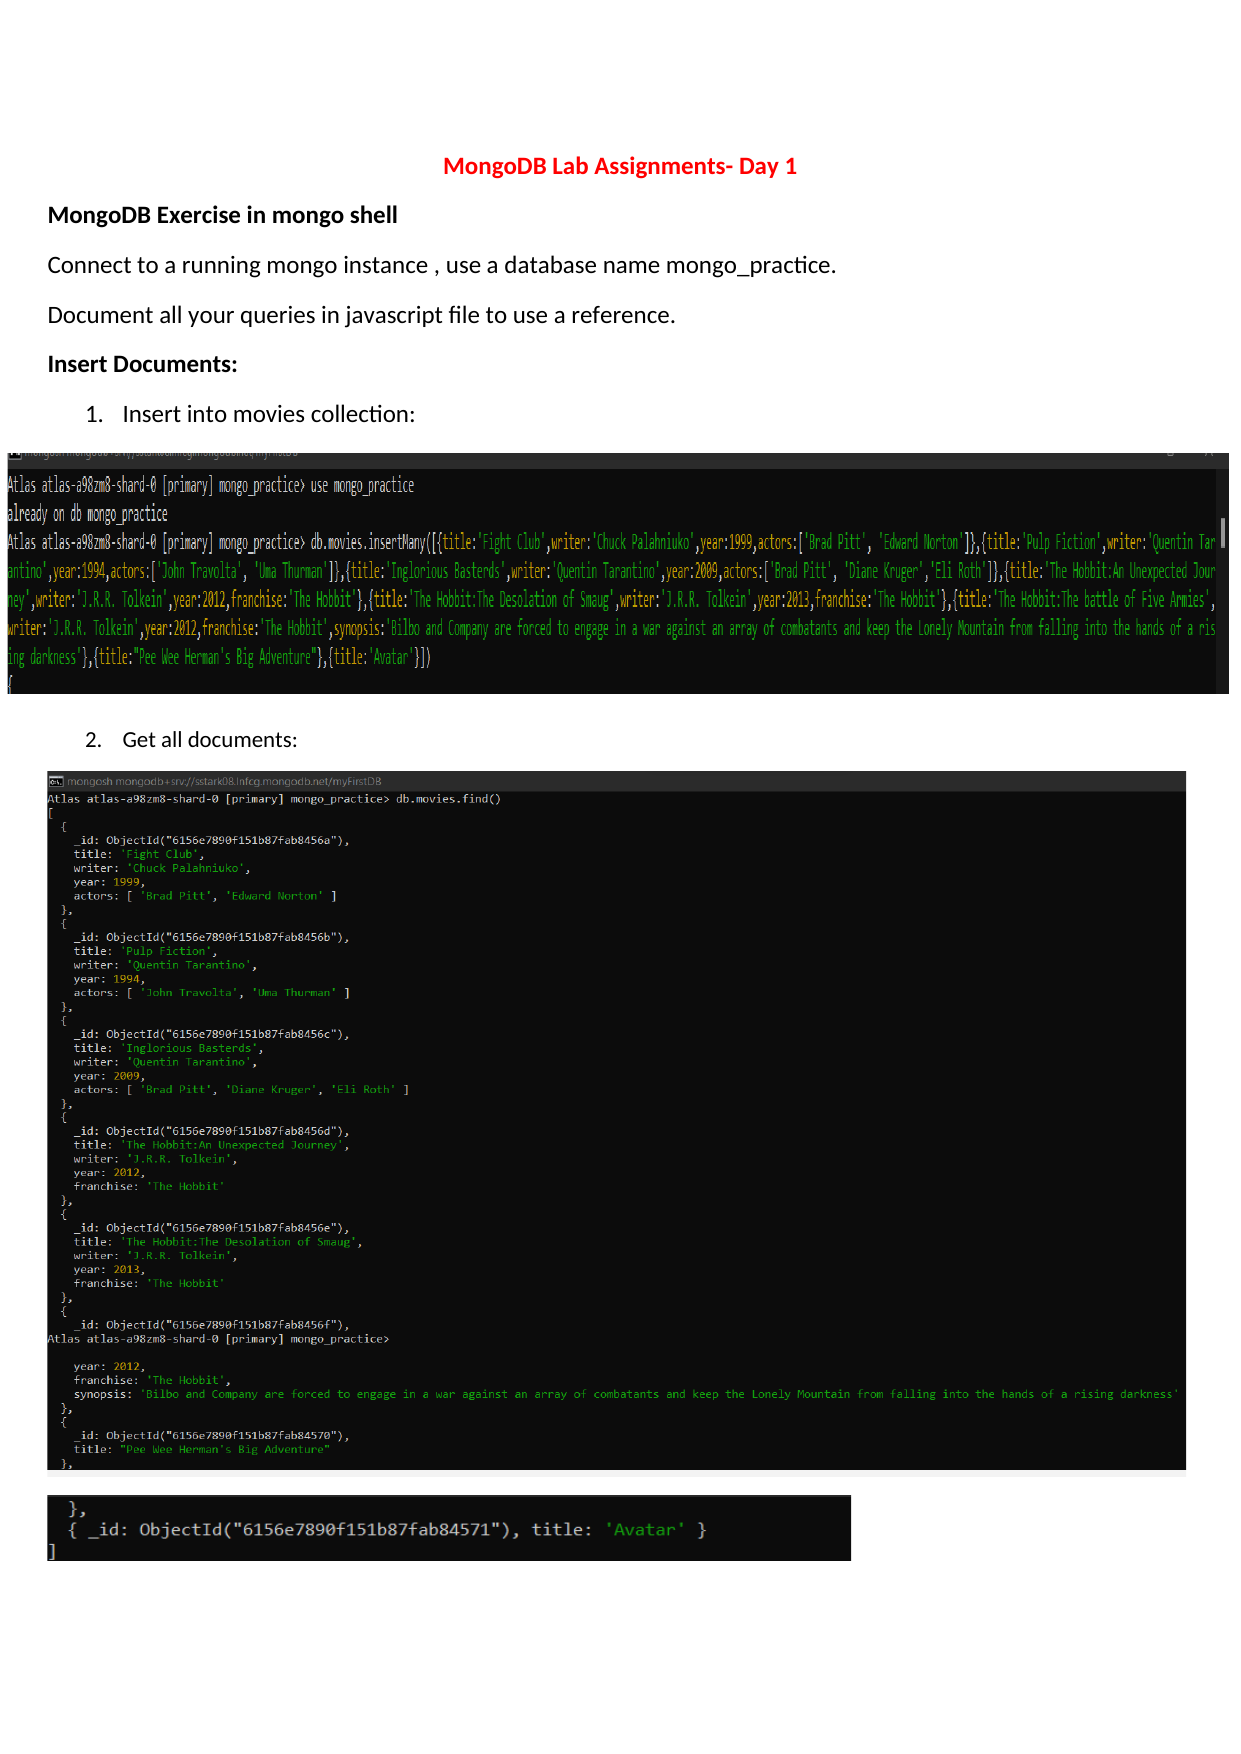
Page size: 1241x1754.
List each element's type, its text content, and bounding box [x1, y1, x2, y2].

list Insert into movies collection: [85, 398, 1193, 428]
text Connect to a running mongo instance , use a database name mongo_practice. [47, 249, 1193, 280]
text MongoDB Lab Assignments- Day 1 [47, 150, 1193, 181]
text MongoDB Exercise in mongo shell [47, 199, 1193, 230]
picture [7, 453, 1229, 694]
picture [47, 1495, 852, 1561]
text Insert Documents: [47, 348, 1193, 379]
list Get all documents: [85, 725, 1193, 753]
text Document all your queries in javascript file to use a reference. [47, 299, 1193, 329]
picture [47, 771, 1187, 1477]
